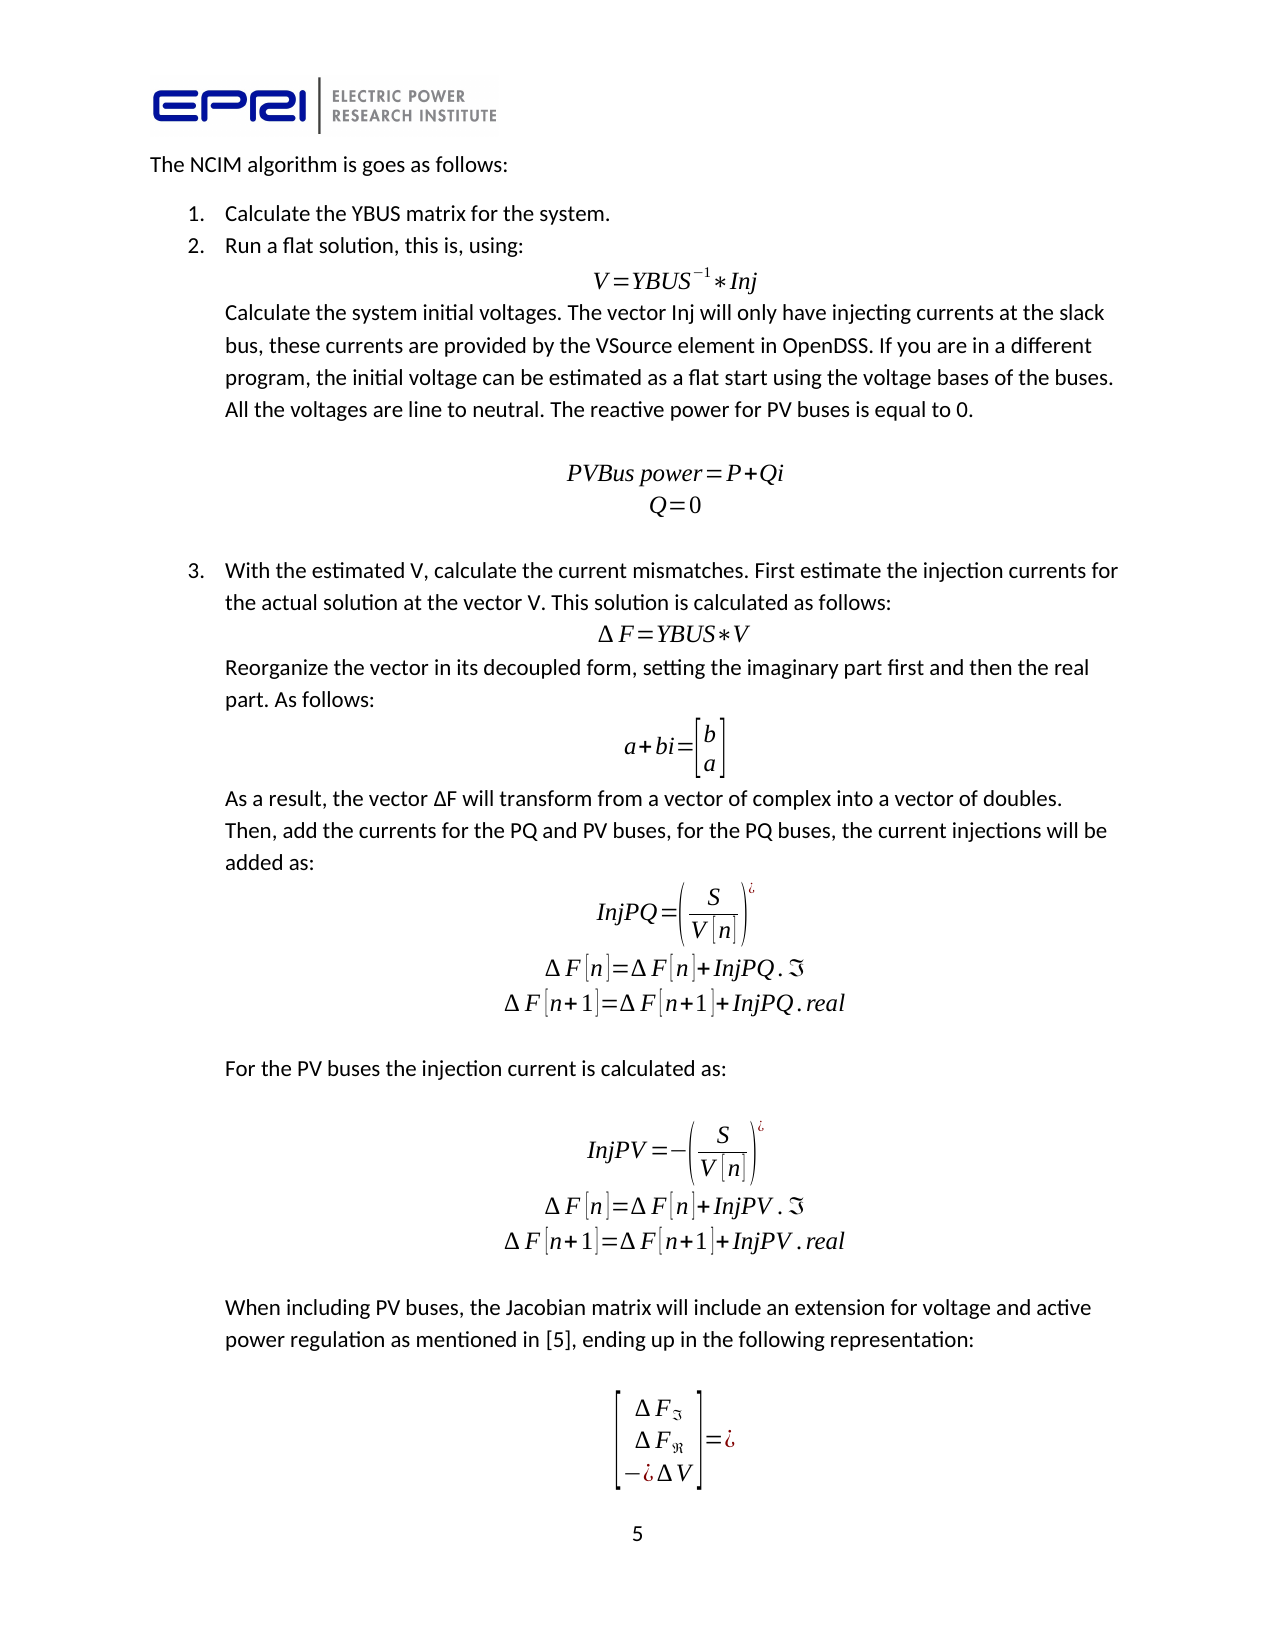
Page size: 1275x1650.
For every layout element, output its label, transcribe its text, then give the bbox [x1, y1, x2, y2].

list Run a flat solution, this is, using: [187, 231, 1125, 259]
picture [150, 75, 499, 137]
list Calculate the YBUS matrix for the system. [187, 199, 1125, 227]
list For the PV buses the injection current is calculated as: [225, 1054, 1125, 1083]
text The NCIM algorithm is goes as follows: [150, 150, 1125, 178]
list With the estimated V, calculate the current mismatches. First estimate the injection currents for the actual solution at the vector V. This solution is calculated as follows: [187, 556, 1125, 616]
list Calculate the system initial voltages. The vector Inj will only have injecting currents at the slack bus, these currents are provided by the VSource element in OpenDSS. If you are in a different program, the initial voltage can be estimated as a flat start using the voltage bases of the buses. All the voltages are line to neutral. The reactive power for PV buses is equal to 0. [225, 298, 1125, 423]
list As a result, the vector ΔF will transform from a vector of complex into a vector of doubles. [225, 784, 1125, 812]
list Reorganize the vector in its decoupled form, setting the imaginary part first and then the real part. As follows: [225, 653, 1125, 713]
list When including PV buses, the Jacobian matrix will include an extension for voltage and active power regulation as mentioned in [5], ending up in the following representation: [225, 1293, 1125, 1353]
list Then, add the currents for the PQ and PV buses, for the PQ buses, the current injections will be added as: [225, 816, 1125, 877]
